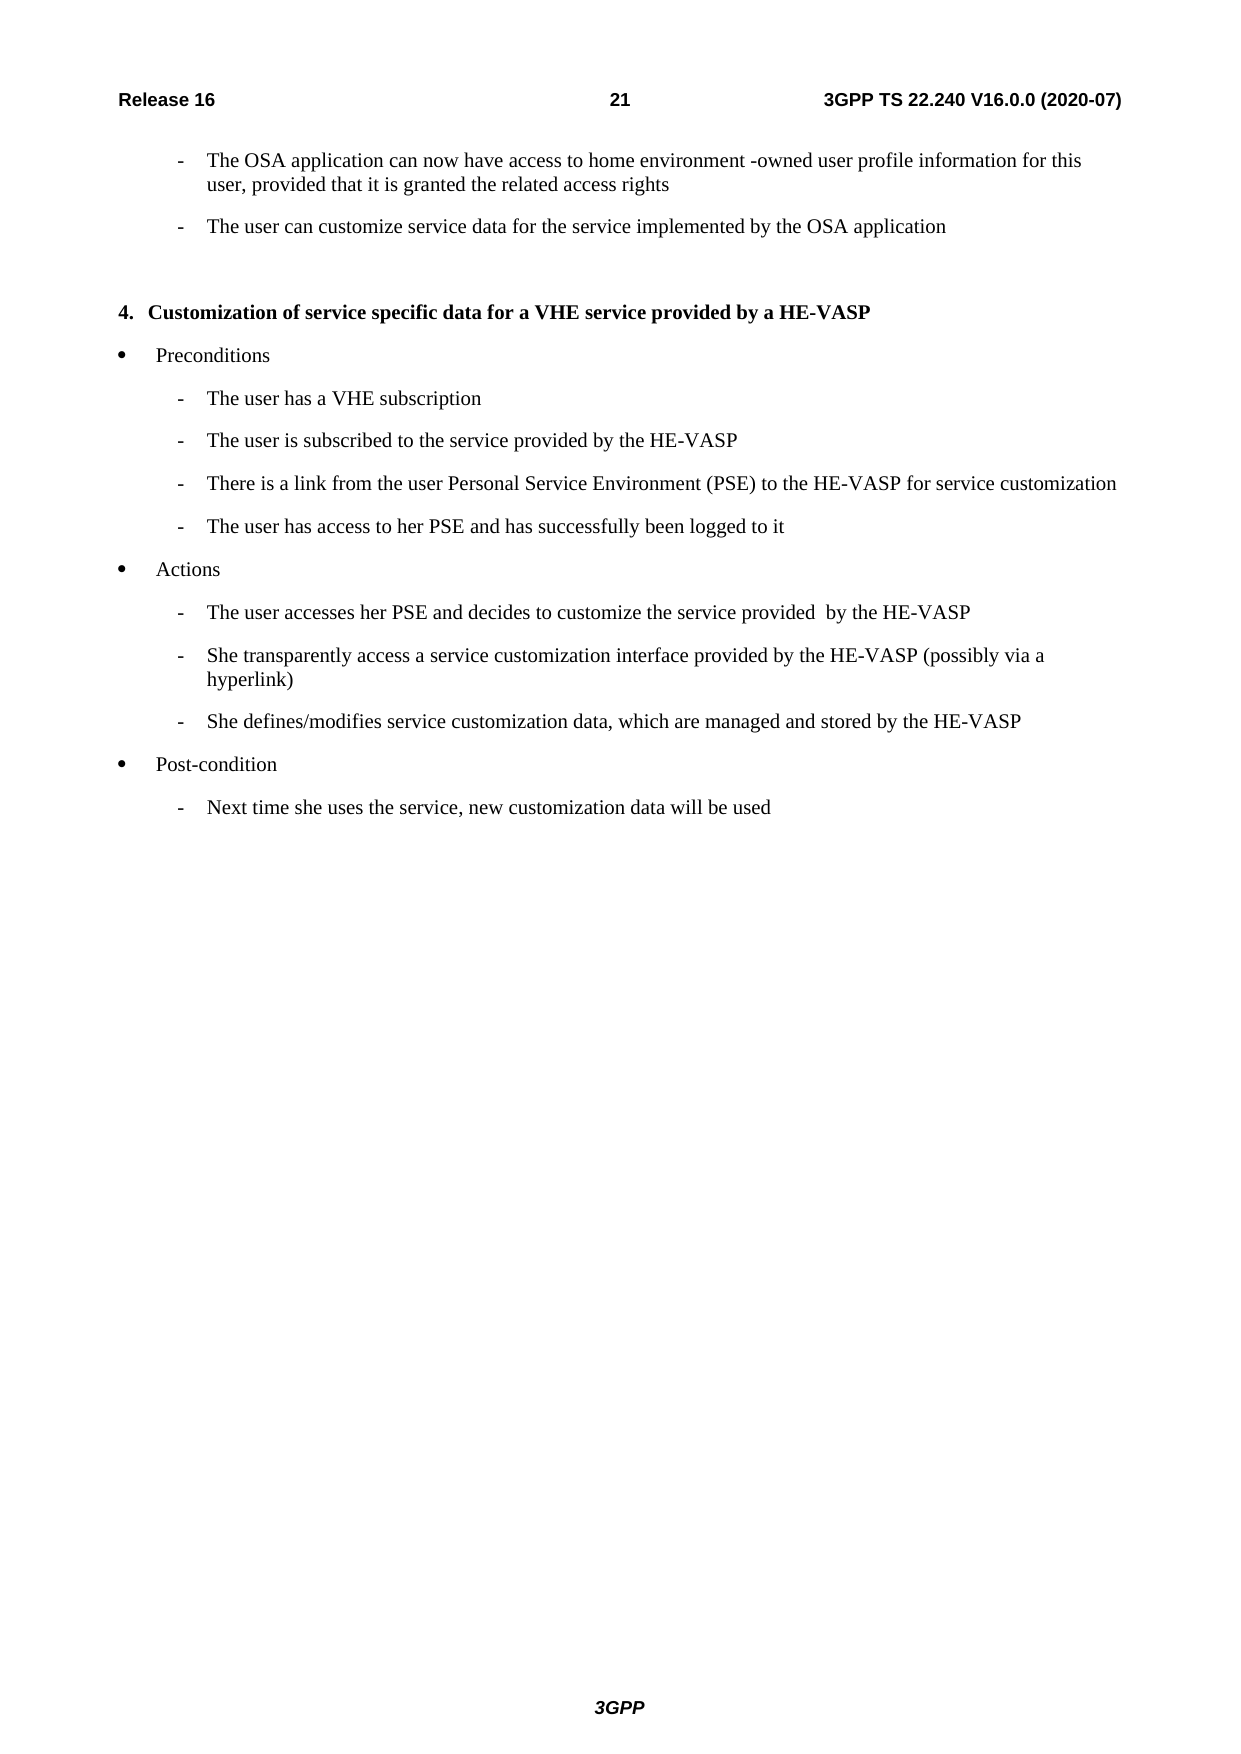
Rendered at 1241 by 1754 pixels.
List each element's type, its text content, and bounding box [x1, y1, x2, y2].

list She defines/modifies service customization data, which are managed and stored by the HE-VASP [177, 709, 1122, 733]
list The OSA application can now have access to home environment -owned user profile information for this user, provided that it is granted the related access rights [177, 147, 1122, 196]
list Actions [118, 557, 1122, 581]
list Next time she uses the service, new customization data will be used [177, 795, 1122, 819]
list The user has access to her PSE and has successfully been logged to it [177, 514, 1122, 538]
list The user has a VHE subscription [177, 386, 1122, 410]
list The user accesses her PSE and decides to customize the service provided by the HE-VASP [177, 600, 1122, 624]
list The user is subscribed to the service provided by the HE-VASP [177, 428, 1122, 452]
text 4. Customization of service specific data for a VHE service provided by a HE-VASP [118, 300, 1122, 324]
list She transparently access a service customization interface provided by the HE-VASP (possibly via a hyperlink) [177, 642, 1122, 691]
list Post-condition [118, 752, 1122, 776]
list Preconditions [118, 343, 1122, 367]
list There is a link from the user Personal Service Environment (PSE) to the HE-VASP for service customization [177, 471, 1122, 495]
list The user can customize service data for the service implemented by the OSA application [177, 214, 1122, 238]
